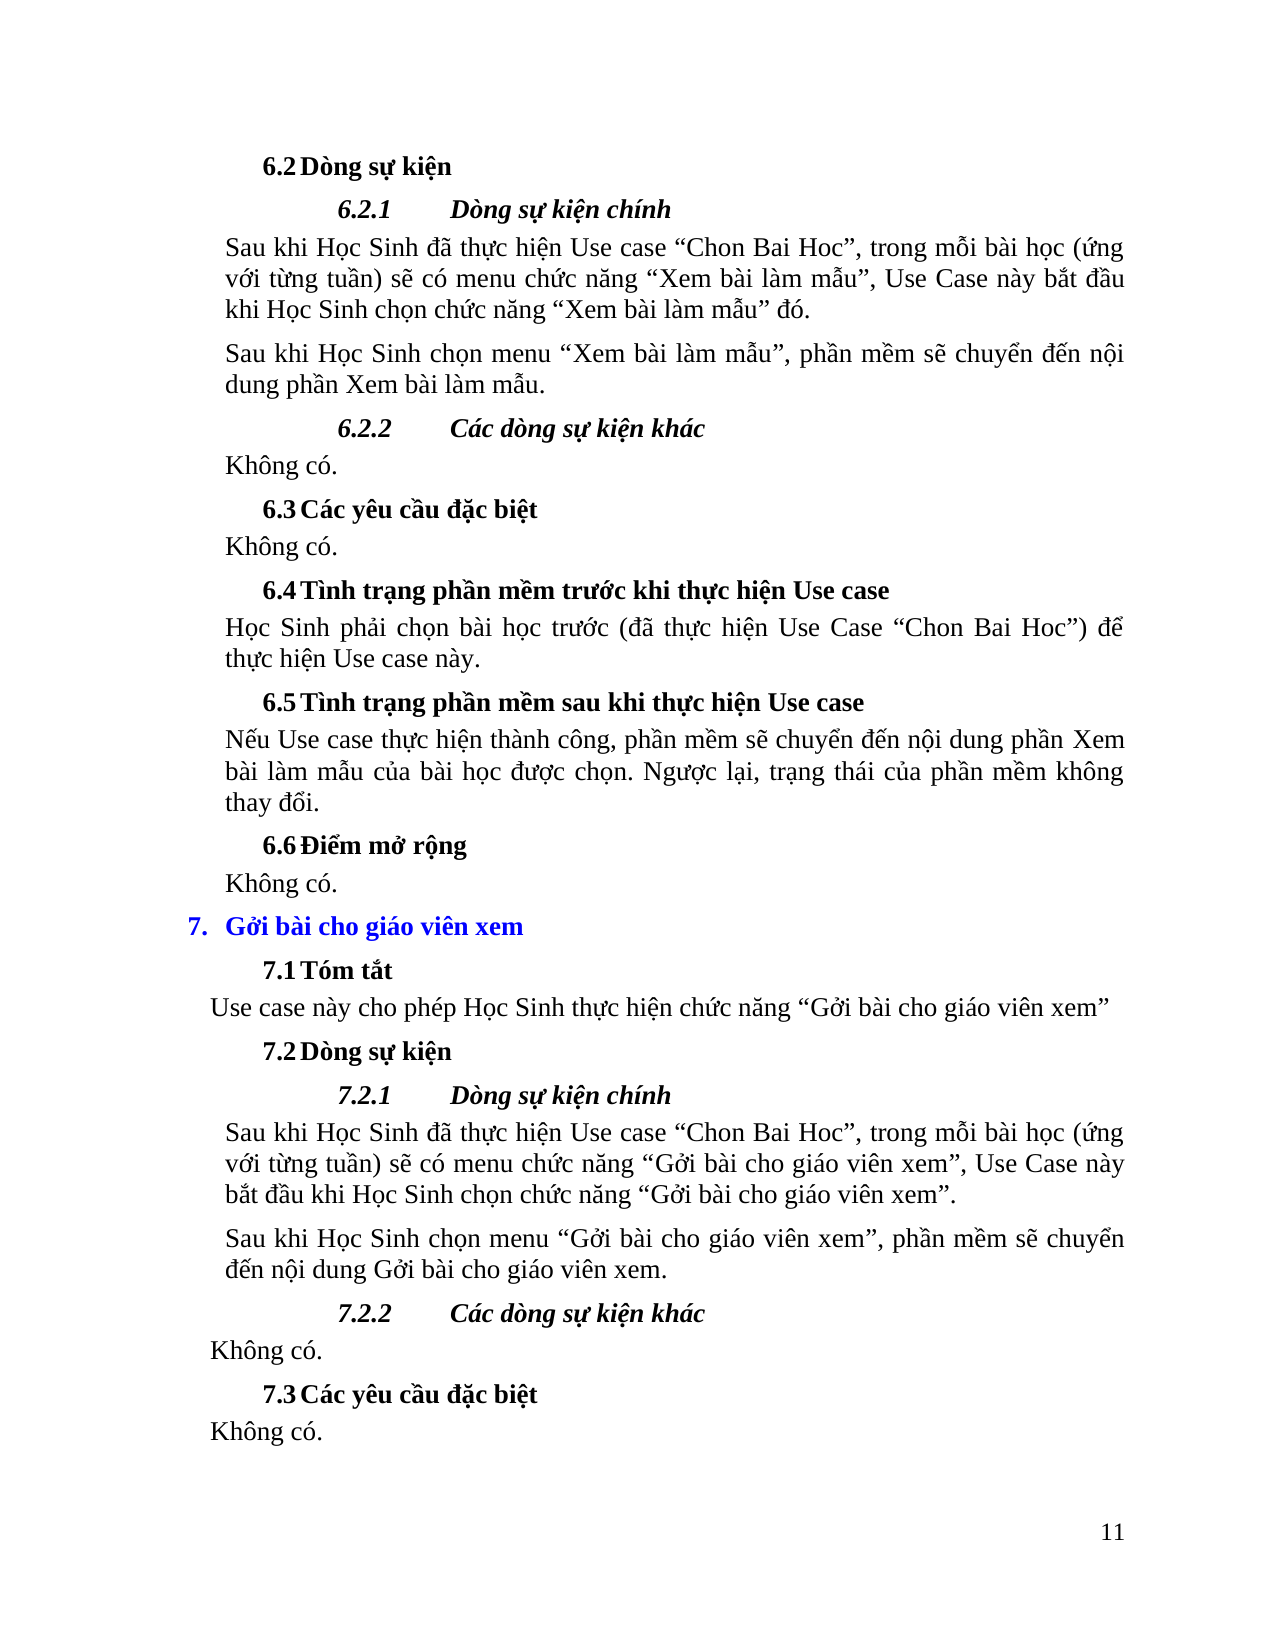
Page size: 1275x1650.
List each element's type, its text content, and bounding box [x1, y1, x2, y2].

text Học Sinh phải chọn bài học trước (đã thực hiện Use Case “Chon Bai Hoc”) để thực hiện Use case này. [225, 611, 1125, 673]
text Sau khi Học Sinh chọn menu “Gởi bài cho giáo viên xem”, phần mềm sẽ chuyển đến nội dung Gởi bài cho giáo viên xem. [225, 1222, 1125, 1284]
subtitle Dòng sự kiện [262, 1035, 1125, 1066]
text Không có. [225, 867, 1125, 898]
text Không có. [150, 1415, 1125, 1446]
subtitle Dòng sự kiện [262, 150, 1125, 181]
text Không có. [225, 530, 1125, 561]
subtitle Các dòng sự kiện khác [337, 1297, 1125, 1328]
text Use case này cho phép Học Sinh thực hiện chức năng “Gởi bài cho giáo viên xem” [150, 991, 1125, 1023]
subtitle Dòng sự kiện chính [337, 1079, 1125, 1110]
subtitle Gởi bài cho giáo viên xem [187, 910, 1125, 942]
text Không có. [150, 1334, 1125, 1365]
text Sau khi Học Sinh chọn menu “Xem bài làm mẫu”, phần mềm sẽ chuyển đến nội dung phần Xem bài làm mẫu. [225, 337, 1125, 399]
subtitle Dòng sự kiện chính [337, 194, 1125, 225]
subtitle Các yêu cầu đặc biệt [262, 493, 1125, 524]
text Sau khi Học Sinh đã thực hiện Use case “Chon Bai Hoc”, trong mỗi bài học (ứng với từng tuần) sẽ có menu chức năng “Gởi bài cho giáo viên xem”, Use Case này bắt đầu khi Học Sinh chọn chức năng “Gởi bài cho giáo viên xem”. [225, 1116, 1125, 1209]
subtitle Điểm mở rộng [262, 829, 1125, 861]
subtitle Tình trạng phần mềm sau khi thực hiện Use case [262, 686, 1125, 717]
subtitle Các yêu cầu đặc biệt [262, 1378, 1125, 1409]
text Không có. [225, 449, 1125, 480]
subtitle Tóm tắt [262, 954, 1125, 985]
text Nếu Use case thực hiện thành công, phần mềm sẽ chuyển đến nội dung phần Xem bài làm mẫu của bài học được chọn. Ngược lại, trạng thái của phần mềm không thay đổi. [225, 723, 1125, 817]
text Sau khi Học Sinh đã thực hiện Use case “Chon Bai Hoc”, trong mỗi bài học (ứng với từng tuần) sẽ có menu chức năng “Xem bài làm mẫu”, Use Case này bắt đầu khi Học Sinh chọn chức năng “Xem bài làm mẫu” đó. [225, 231, 1125, 324]
subtitle Tình trạng phần mềm trước khi thực hiện Use case [262, 574, 1125, 605]
subtitle Các dòng sự kiện khác [337, 412, 1125, 443]
